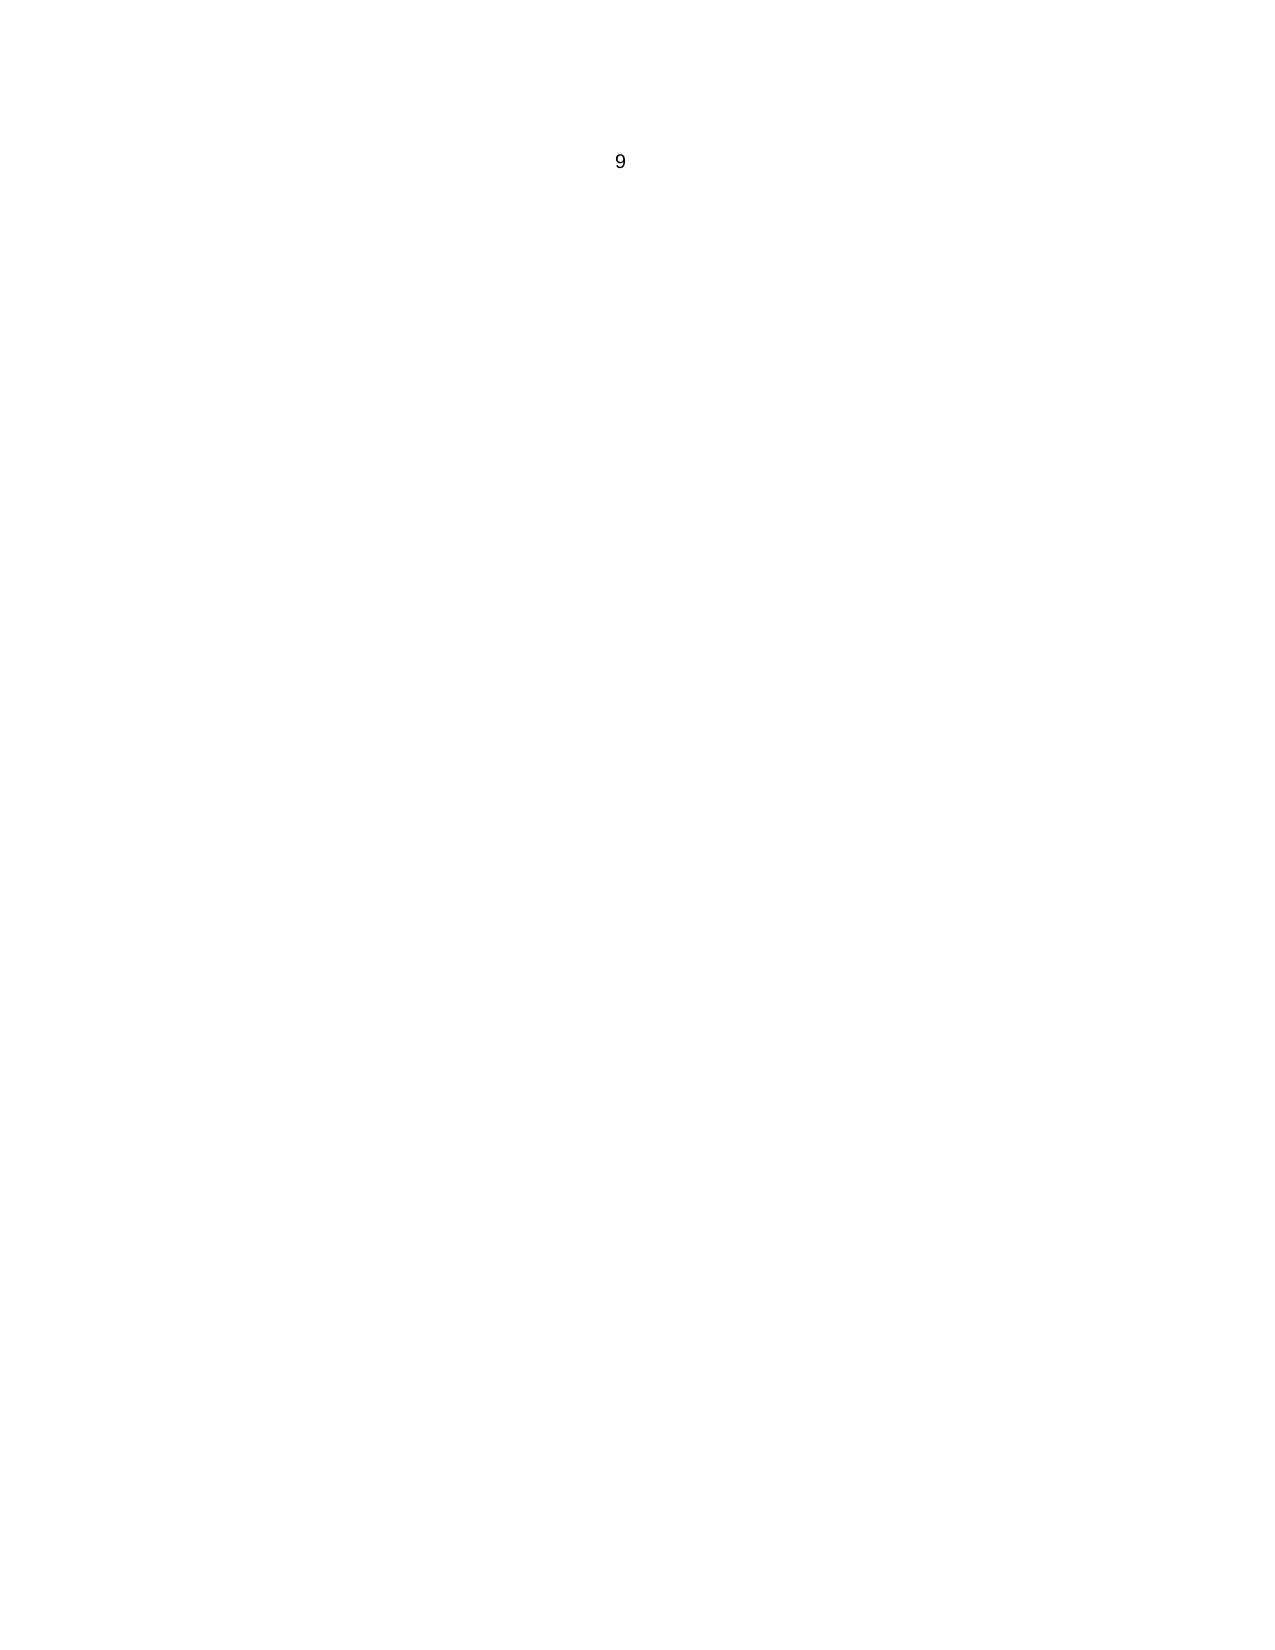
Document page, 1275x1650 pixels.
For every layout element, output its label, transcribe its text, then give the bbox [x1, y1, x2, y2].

text 9 [615, 150, 661, 173]
